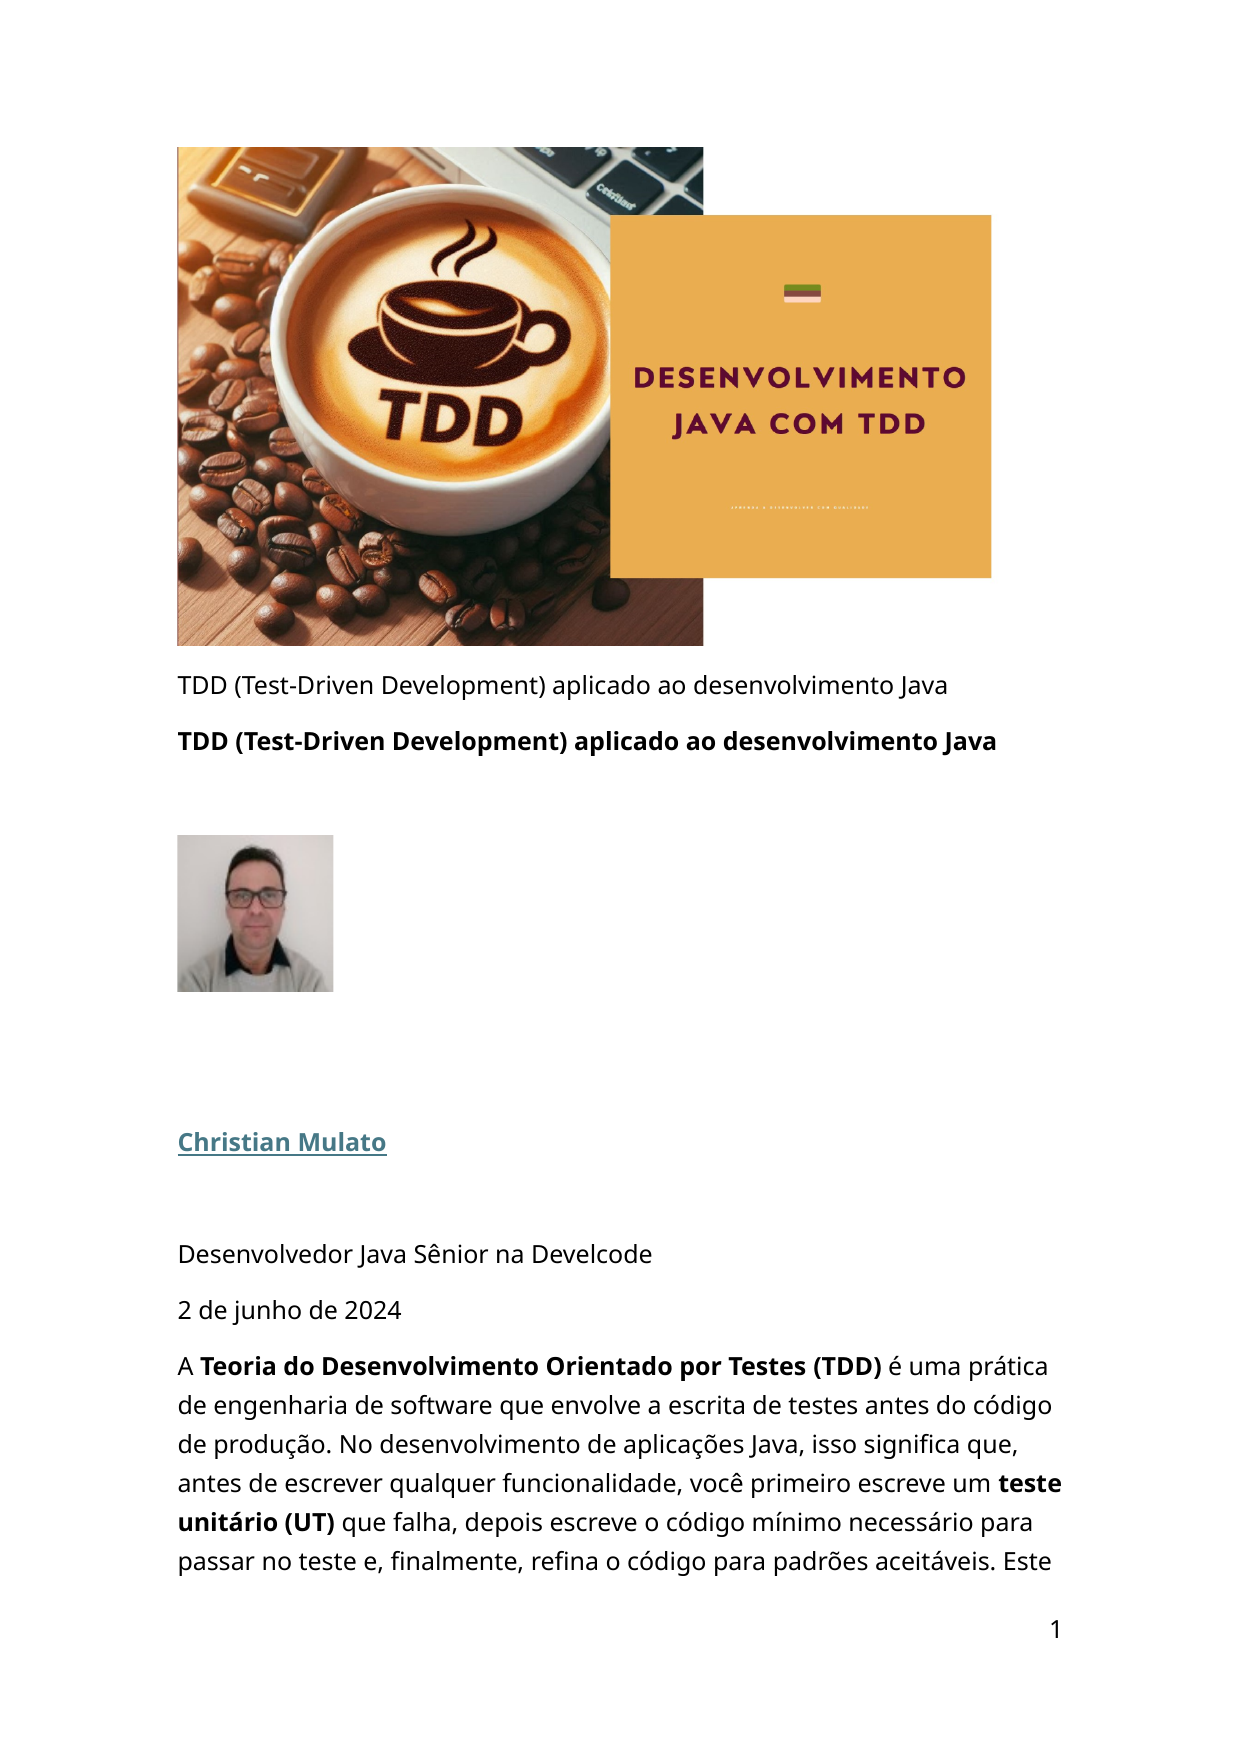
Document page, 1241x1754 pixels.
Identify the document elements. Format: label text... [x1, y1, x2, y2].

picture [177, 835, 334, 992]
text TDD (Test-Driven Development) aplicado ao desenvolvimento Java [177, 668, 1063, 702]
text Christian Mulato [177, 1125, 1063, 1159]
text 2 de junho de 2024 [177, 1292, 1063, 1326]
text TDD (Test-Driven Development) aplicado ao desenvolvimento Java [177, 723, 1063, 758]
picture [177, 147, 1063, 646]
text Desenvolvedor Java Sênior na Develcode [177, 1237, 1063, 1271]
